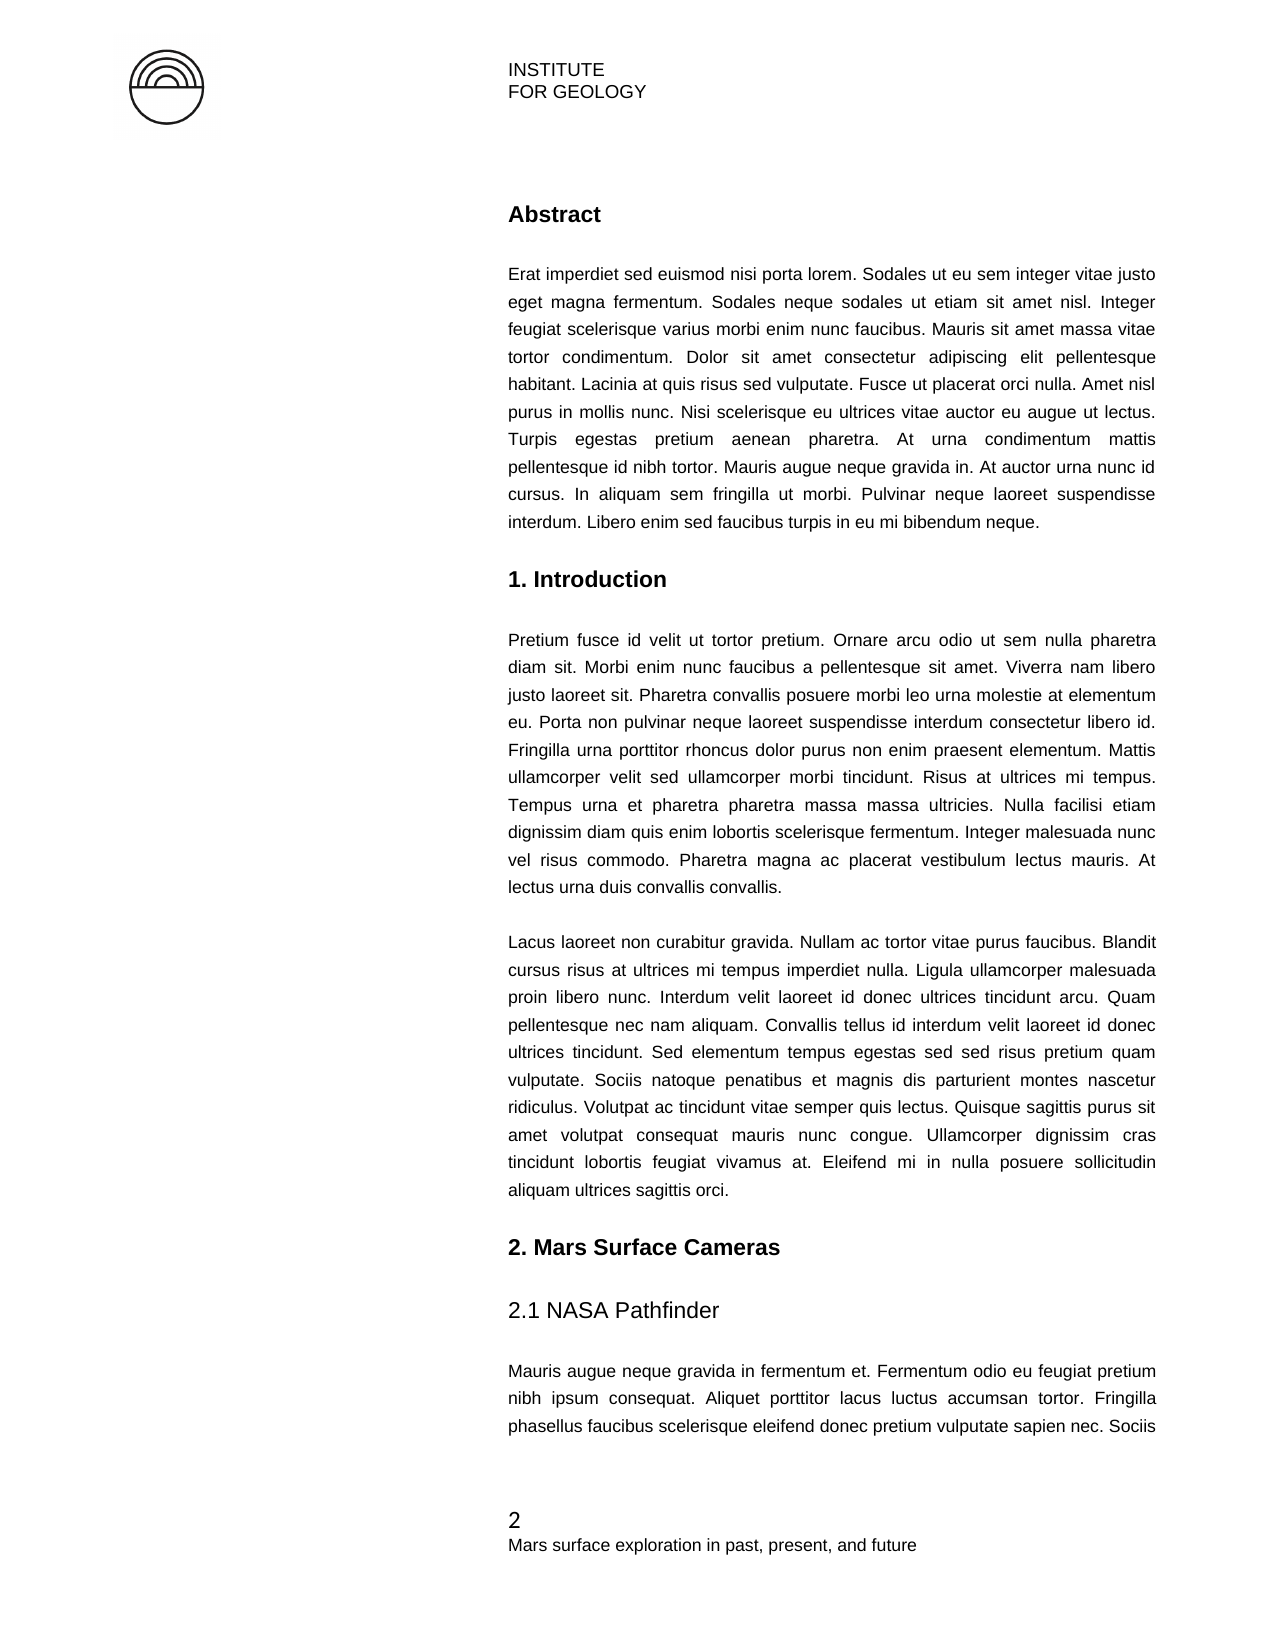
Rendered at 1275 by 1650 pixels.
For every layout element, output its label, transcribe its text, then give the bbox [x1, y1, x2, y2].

text Lacus laoreet non curabitur gravida. Nullam ac tortor vitae purus faucibus. Blandit cursus risus at ultrices mi tempus imperdiet nulla. Ligula ullamcorper malesuada proin libero nunc. Interdum velit laoreet id donec ultrices tincidunt arcu. Quam pellentesque nec nam aliquam. Convallis tellus id interdum velit laoreet id donec ultrices tincidunt. Sed elementum tempus egestas sed sed risus pretium quam vulputate. Sociis natoque penatibus et magnis dis parturient montes nascetur ridiculus. Volutpat ac tincidunt vitae semper quis lectus. Quisque sagittis purus sit amet volutpat consequat mauris nunc congue. Ullamcorper dignissim cras tincidunt lobortis feugiat vivamus at. Eleifend mi in nulla posuere sollicitudin aliquam ultrices sagittis orci. [508, 932, 1157, 1200]
text 2. Mars Surface Cameras [508, 1234, 1157, 1261]
text Abstract [508, 201, 1157, 227]
text Pretium fusce id velit ut tortor pretium. Ornare arcu odio ut sem nulla pharetra diam sit. Morbi enim nunc faucibus a pellentesque sit amet. Viverra nam libero justo laoreet sit. Pharetra convallis posuere morbi leo urna molestie at elementum eu. Porta non pulvinar neque laoreet suspendisse interdum consectetur libero id. Fringilla urna porttitor rhoncus dolor purus non enim praesent elementum. Mattis ullamcorper velit sed ullamcorper morbi tincidunt. Risus at ultrices mi tempus. Tempus urna et pharetra pharetra massa massa ultricies. Nulla facilisi etiam dignissim diam quis enim lobortis scelerisque fermentum. Integer malesuada nunc vel risus commodo. Pharetra magna ac placerat vestibulum lectus mauris. At lectus urna duis convallis convallis. [508, 629, 1157, 897]
text 1. Introduction [508, 566, 1157, 593]
picture [112, 33, 222, 140]
text Erat imperdiet sed euismod nisi porta lorem. Sodales ut eu sem integer vitae justo eget magna fermentum. Sodales neque sodales ut etiam sit amet nisl. Integer feugiat scelerisque varius morbi enim nunc faucibus. Mauris sit amet massa vitae tortor condimentum. Dolor sit amet consectetur adipiscing elit pellentesque habitant. Lacinia at quis risus sed vulputate. Fusce ut placerat orci nulla. Amet nisl purus in mollis nunc. Nisi scelerisque eu ultrices vitae auctor eu augue ut lectus. Turpis egestas pretium aenean pharetra. At urna condimentum mattis pellentesque id nibh tortor. Mauris augue neque gravida in. At auctor urna nunc id cursus. In aliquam sem fringilla ut morbi. Pulvinar neque laoreet suspendisse interdum. Libero enim sed faucibus turpis in eu mi bibendum neque. [508, 264, 1157, 532]
text 2.1 NASA Pathfinder [508, 1297, 1157, 1324]
